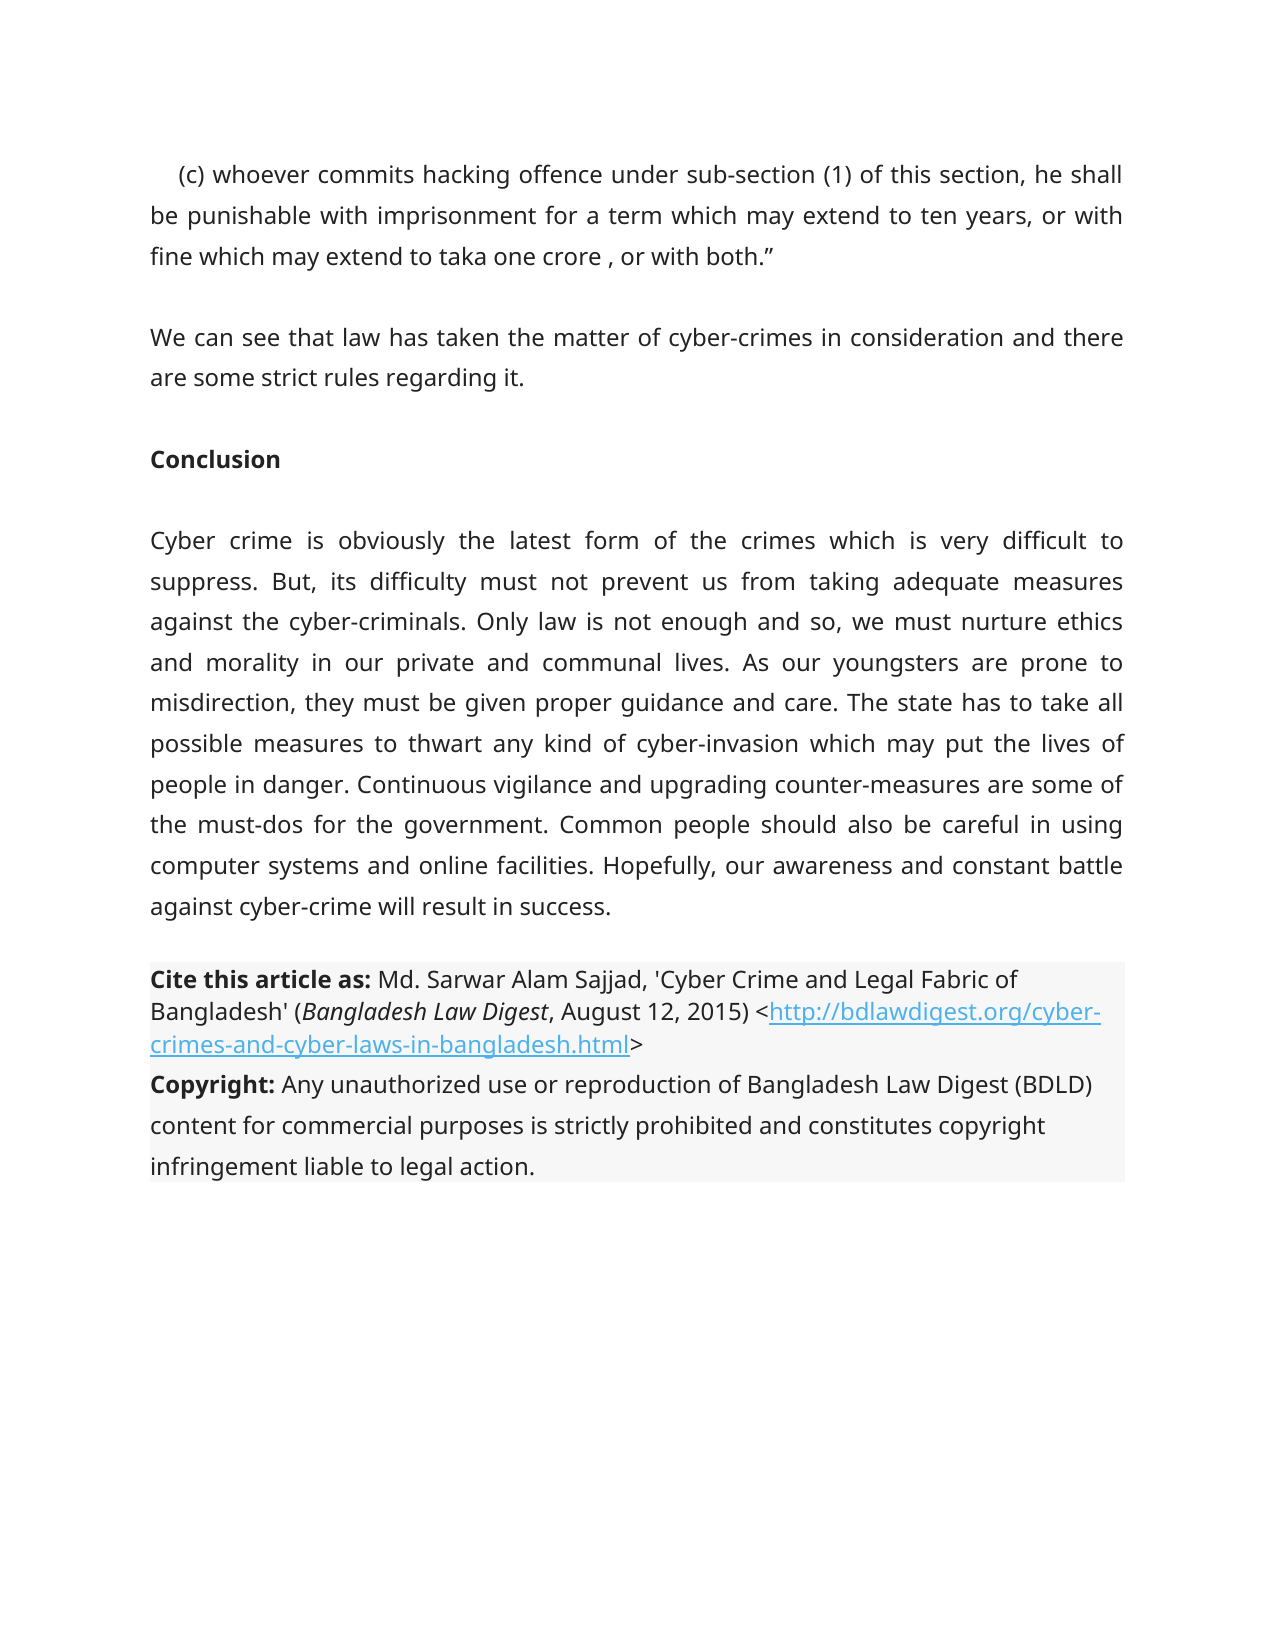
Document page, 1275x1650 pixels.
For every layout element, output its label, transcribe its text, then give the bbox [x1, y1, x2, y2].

text Cyber crime is obviously the latest form of the crimes which is very difficult to suppress. But, its difficulty must not prevent us from taking adequate measures against the cyber-criminals. Only law is not enough and so, we must nurture ethics and morality in our private and communal lives. As our youngsters are prone to misdirection, they must be given proper guidance and care. The state has to take all possible measures to thwart any kind of cyber-invasion which may put the lives of people in danger. Continuous vigilance and upgrading counter-measures are some of the must-dos for the government. Common people should also be careful in using computer systems and online facilities. Hopefully, our awareness and constant battle against cyber-crime will result in success. [150, 516, 1125, 922]
text Cite this article as: Md. Sarwar Alam Sajjad, 'Cyber Crime and Legal Fabric of Bangladesh' (Bangladesh Law Digest, August 12, 2015) <http://bdlawdigest.org/cyber-crimes-and-cyber-laws-in-bangladesh.html> [150, 962, 1125, 1060]
text (c) whoever commits hacking offence under sub-section (1) of this section, he shall be punishable with imprisonment for a term which may extend to ten years, or with fine which may extend to taka one crore , or with both.” [150, 150, 1125, 272]
text Copyright: Any unauthorized use or reproduction of Bangladesh Law Digest (BDLD) content for commercial purposes is strictly prohibited and constitutes copyright infringement liable to legal action. [150, 1060, 1125, 1182]
text Conclusion [150, 434, 1125, 475]
text We can see that law has taken the matter of cyber-crimes in consideration and there are some strict rules regarding it. [150, 312, 1125, 394]
